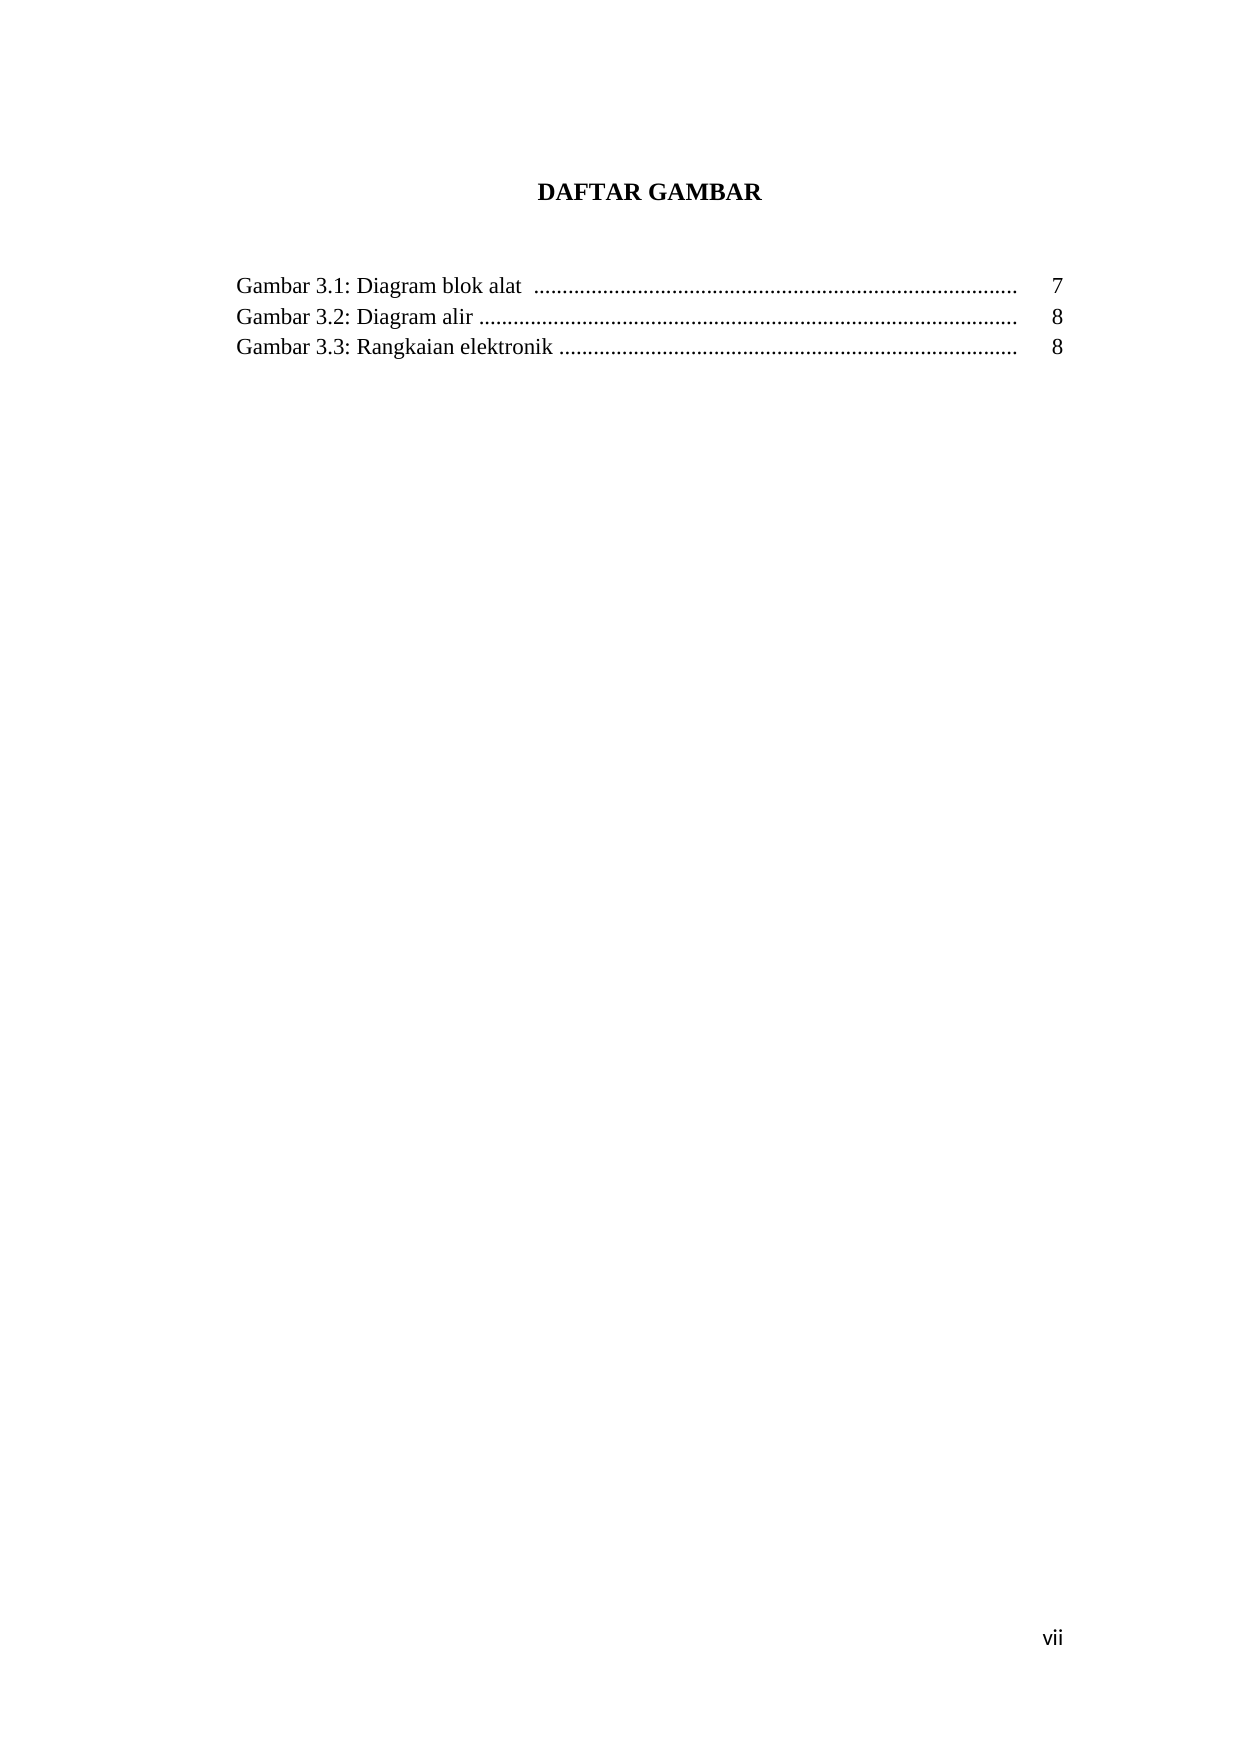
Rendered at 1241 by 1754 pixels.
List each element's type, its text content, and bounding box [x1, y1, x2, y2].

text DAFTAR GAMBAR [236, 177, 1063, 206]
text Gambar 3.1: Diagram blok alat 7 [236, 273, 1063, 299]
text Gambar 3.3: Rangkaian elektronik 8 [236, 333, 1063, 359]
text Gambar 3.2: Diagram alir 8 [236, 303, 1063, 329]
